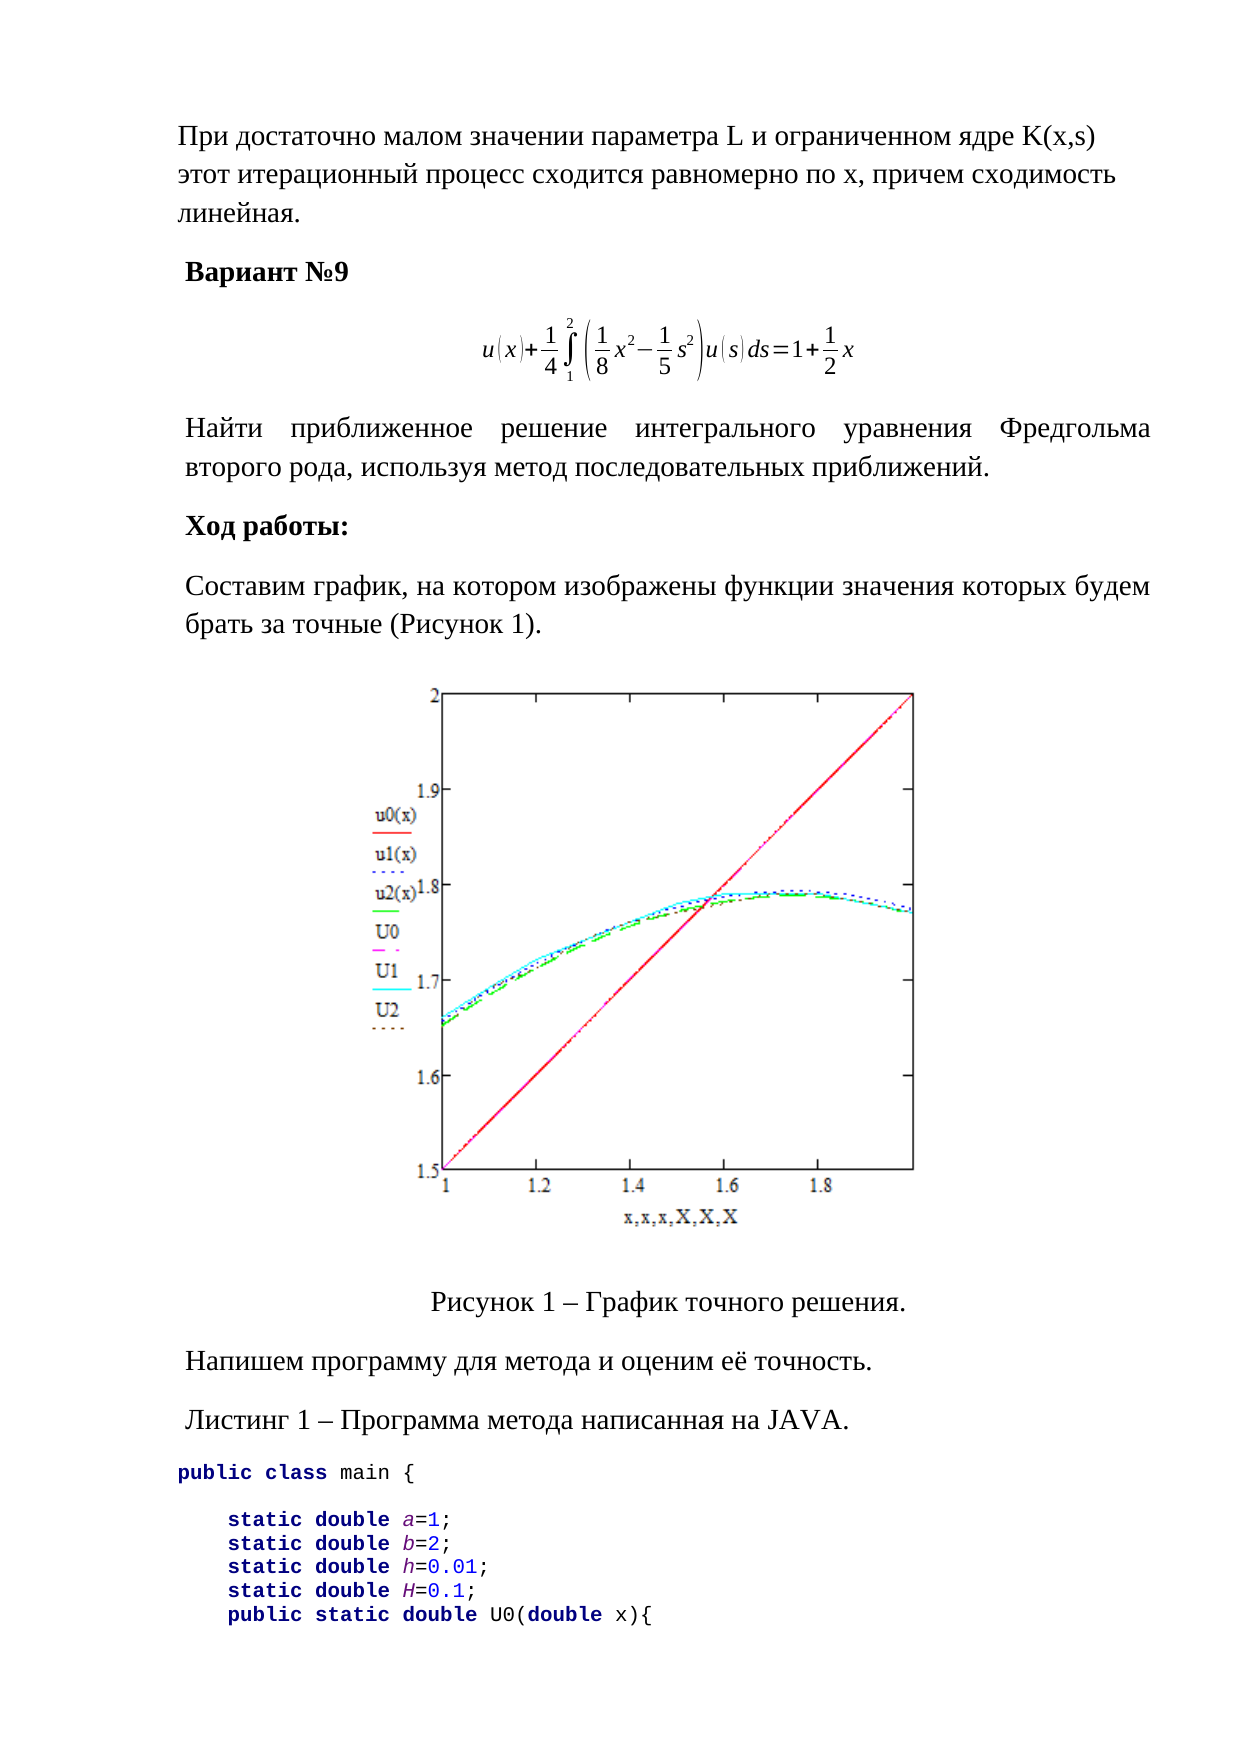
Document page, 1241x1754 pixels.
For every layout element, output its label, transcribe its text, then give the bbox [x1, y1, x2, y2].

text Составим график, на котором изображены функции значения которых будем брать за точные (Рисунок 1). [185, 568, 1152, 640]
text Напишем программу для метода и оценим её точность. [185, 1343, 1152, 1377]
text Вариант №9 [185, 254, 1152, 288]
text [177, 1462, 1152, 1627]
text При достаточно малом значении параметра L и ограниченном ядре K(x,s) этот итерационный процесс сходится равномерно по х, причем сходимость линейная. [177, 118, 1152, 229]
text Листинг 1 – Программа метода написанная на JAVA. [185, 1402, 1152, 1436]
picture [354, 665, 983, 1258]
text Ход работы: [185, 508, 1152, 542]
text Рисунок 1 – График точного решения. [185, 1284, 1152, 1317]
text Найти приближенное решение интегрального уравнения Фредгольма второго рода, используя метод последовательных приближений. [185, 411, 1152, 483]
